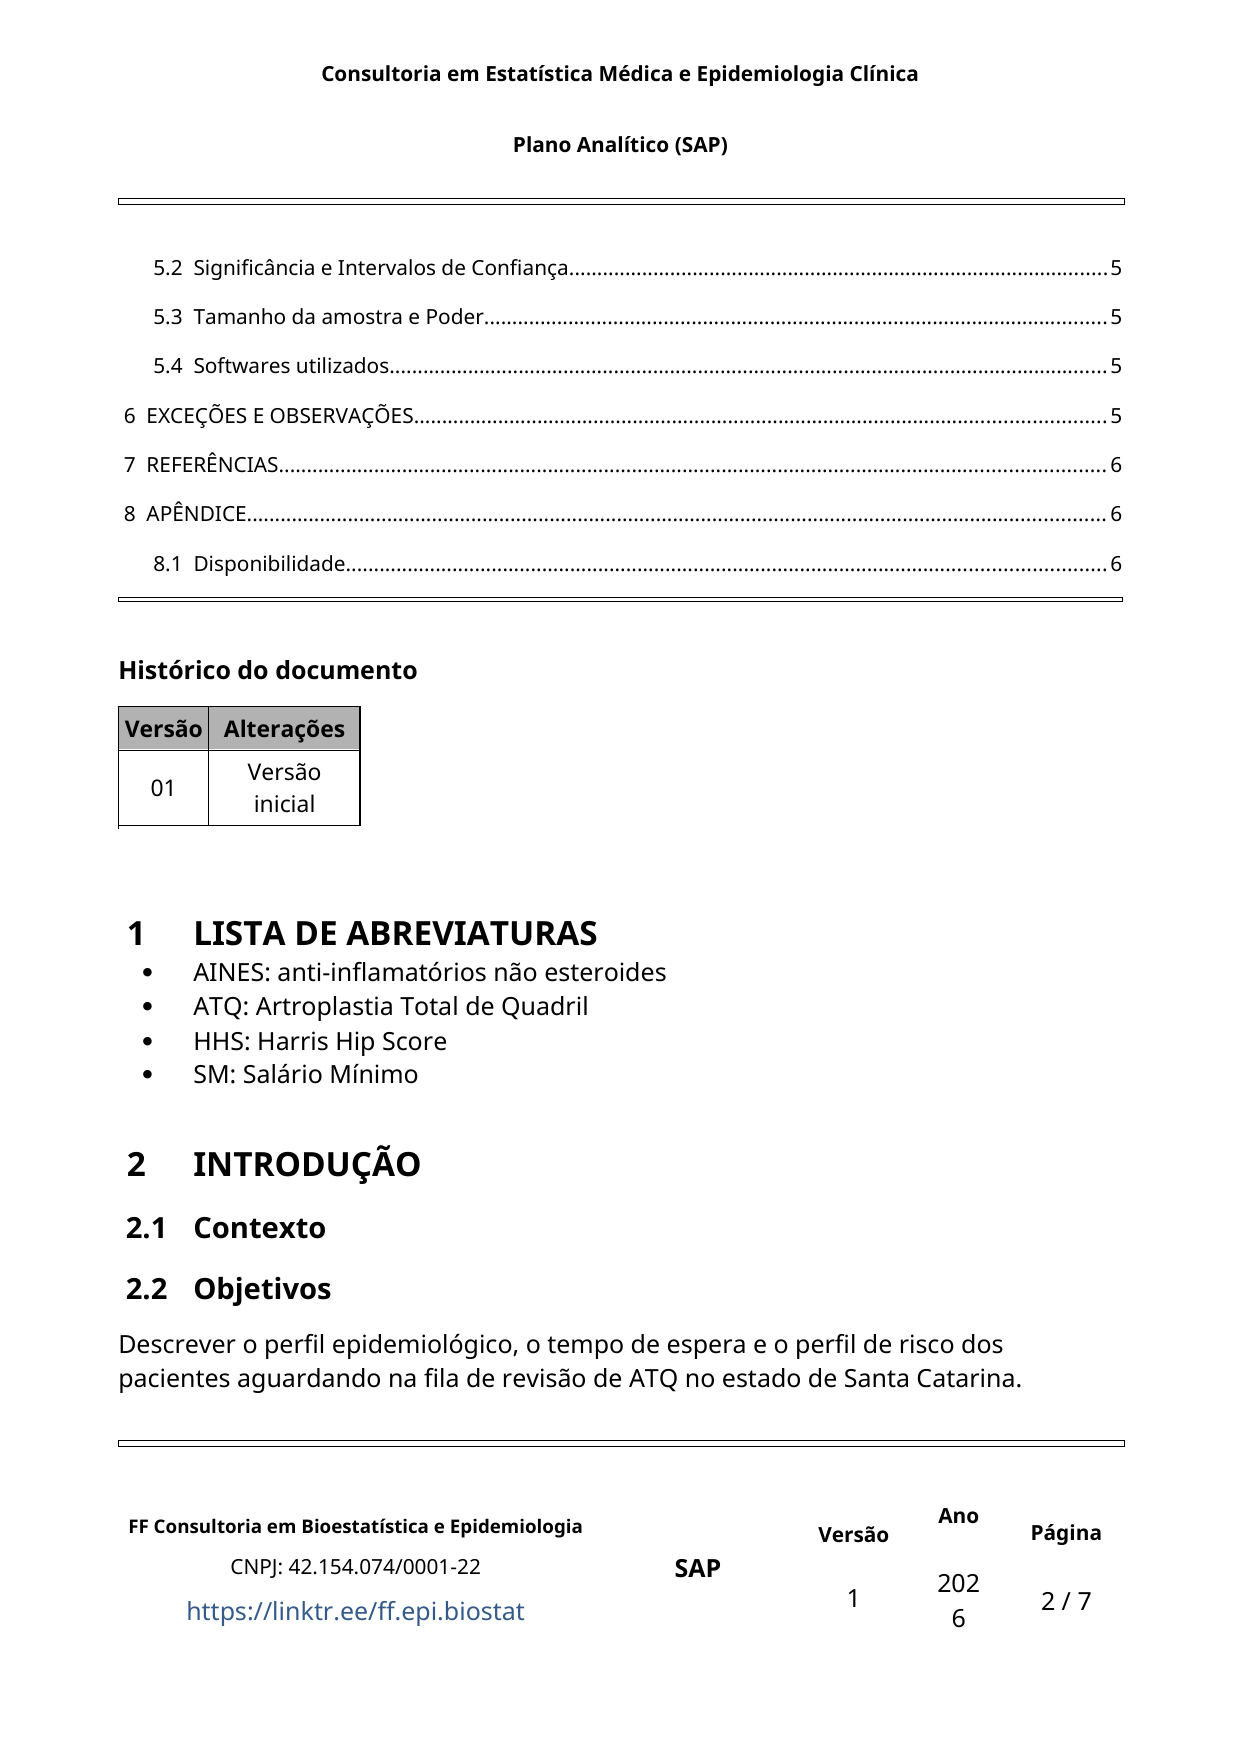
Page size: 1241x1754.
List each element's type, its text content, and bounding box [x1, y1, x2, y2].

subtitle Lista de abreviaturas [118, 909, 1122, 955]
list HHS: Harris Hip Score [143, 1023, 1122, 1057]
table_cell 01 [119, 751, 208, 824]
list SM: Salário Mínimo [143, 1057, 1122, 1091]
subtitle Contexto [118, 1207, 1122, 1247]
text Histórico do documento [118, 653, 1122, 687]
table_header Alterações [209, 707, 359, 749]
list ATQ: Artroplastia Total de Quadril [143, 989, 1122, 1023]
table_header Versão [119, 707, 208, 749]
subtitle Introdução [118, 1141, 1122, 1187]
text Descrever o perfil epidemiológico, o tempo de espera e o perfil de risco dos pacientes aguardando na fila de revisão de ATQ no estado de Santa Catarina. [118, 1326, 1122, 1394]
table_cell Versão inicial [209, 751, 359, 824]
list AINES: anti-inflamatórios não esteroides [143, 955, 1122, 989]
subtitle Objetivos [118, 1268, 1122, 1308]
